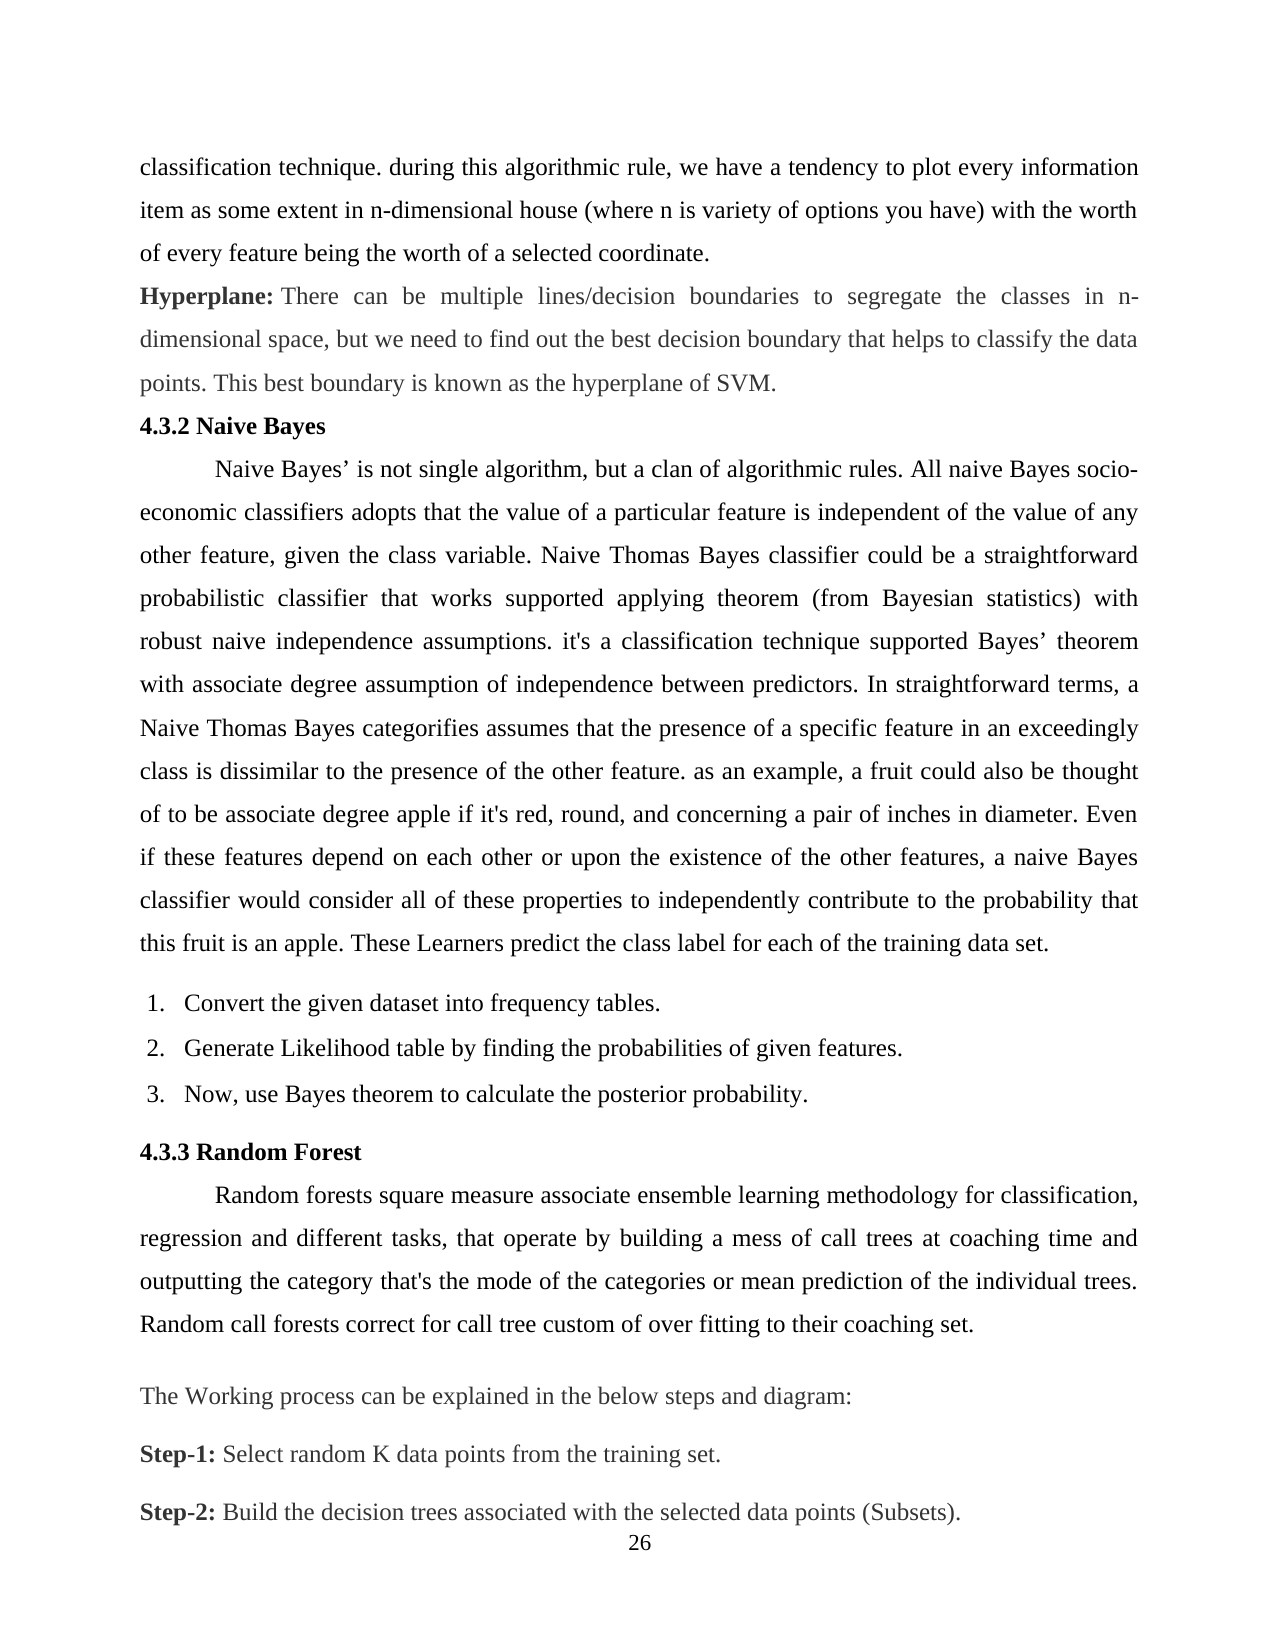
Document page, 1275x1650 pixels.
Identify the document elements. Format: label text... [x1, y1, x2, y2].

text Step-2: Build the decision trees associated with the selected data points (Subsets). [139, 1497, 1139, 1526]
text The Working process can be explained in the below steps and diagram: [139, 1381, 1139, 1410]
text 4.3.2 Naive Bayes [139, 411, 1139, 439]
text Hyperplane: There can be multiple lines/decision boundaries to segregate the classes in n-dimensional space, but we need to find out the best decision boundary that helps to classify the data points. This best boundary is known as the hyperplane of SVM. [139, 304, 1139, 396]
text Random forests square measure associate ensemble learning methodology for classification, regression and different tasks, that operate by building a mess of call trees at coaching time and outputting the category that's the mode of the categories or mean prediction of the individual trees. Random call forests correct for call tree custom of over fitting to their coaching set. [139, 1180, 1139, 1338]
list Now, use Bayes theorem to calculate the posterior probability. [146, 1068, 1139, 1107]
text Step-1: Select random K data points from the training set. [139, 1439, 1139, 1468]
text Naive Bayes’ is not single algorithm, but a clan of algorithmic rules. All naive Bayes socio-economic classifiers adopts that the value of a particular feature is independent of the value of any other feature, given the class variable. Naive Thomas Bayes classifier could be a straightforward probabilistic classifier that works supported applying theorem (from Bayesian statistics) with robust naive independence assumptions. it's a classification technique supported Bayes’ theorem with associate degree assumption of independence between predictors. In straightforward terms, a Naive Thomas Bayes categorifies assumes that the presence of a specific feature in an exceedingly class is dissimilar to the presence of the other feature. as an example, a fruit could also be thought of to be associate degree apple if it's red, round, and concerning a pair of inches in diameter. Even if these features depend on each other or upon the existence of the other features, a naive Bayes classifier would consider all of these properties to independently contribute to the probability that this fruit is an apple. These Learners predict the class label for each of the training data set. [139, 454, 1139, 957]
list Convert the given dataset into frequency tables. [146, 978, 1139, 1017]
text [139, 152, 1139, 267]
list Generate Likelihood table by finding the probabilities of given features. [146, 1023, 1139, 1062]
text 4.3.3 Random Forest [139, 1137, 1139, 1165]
